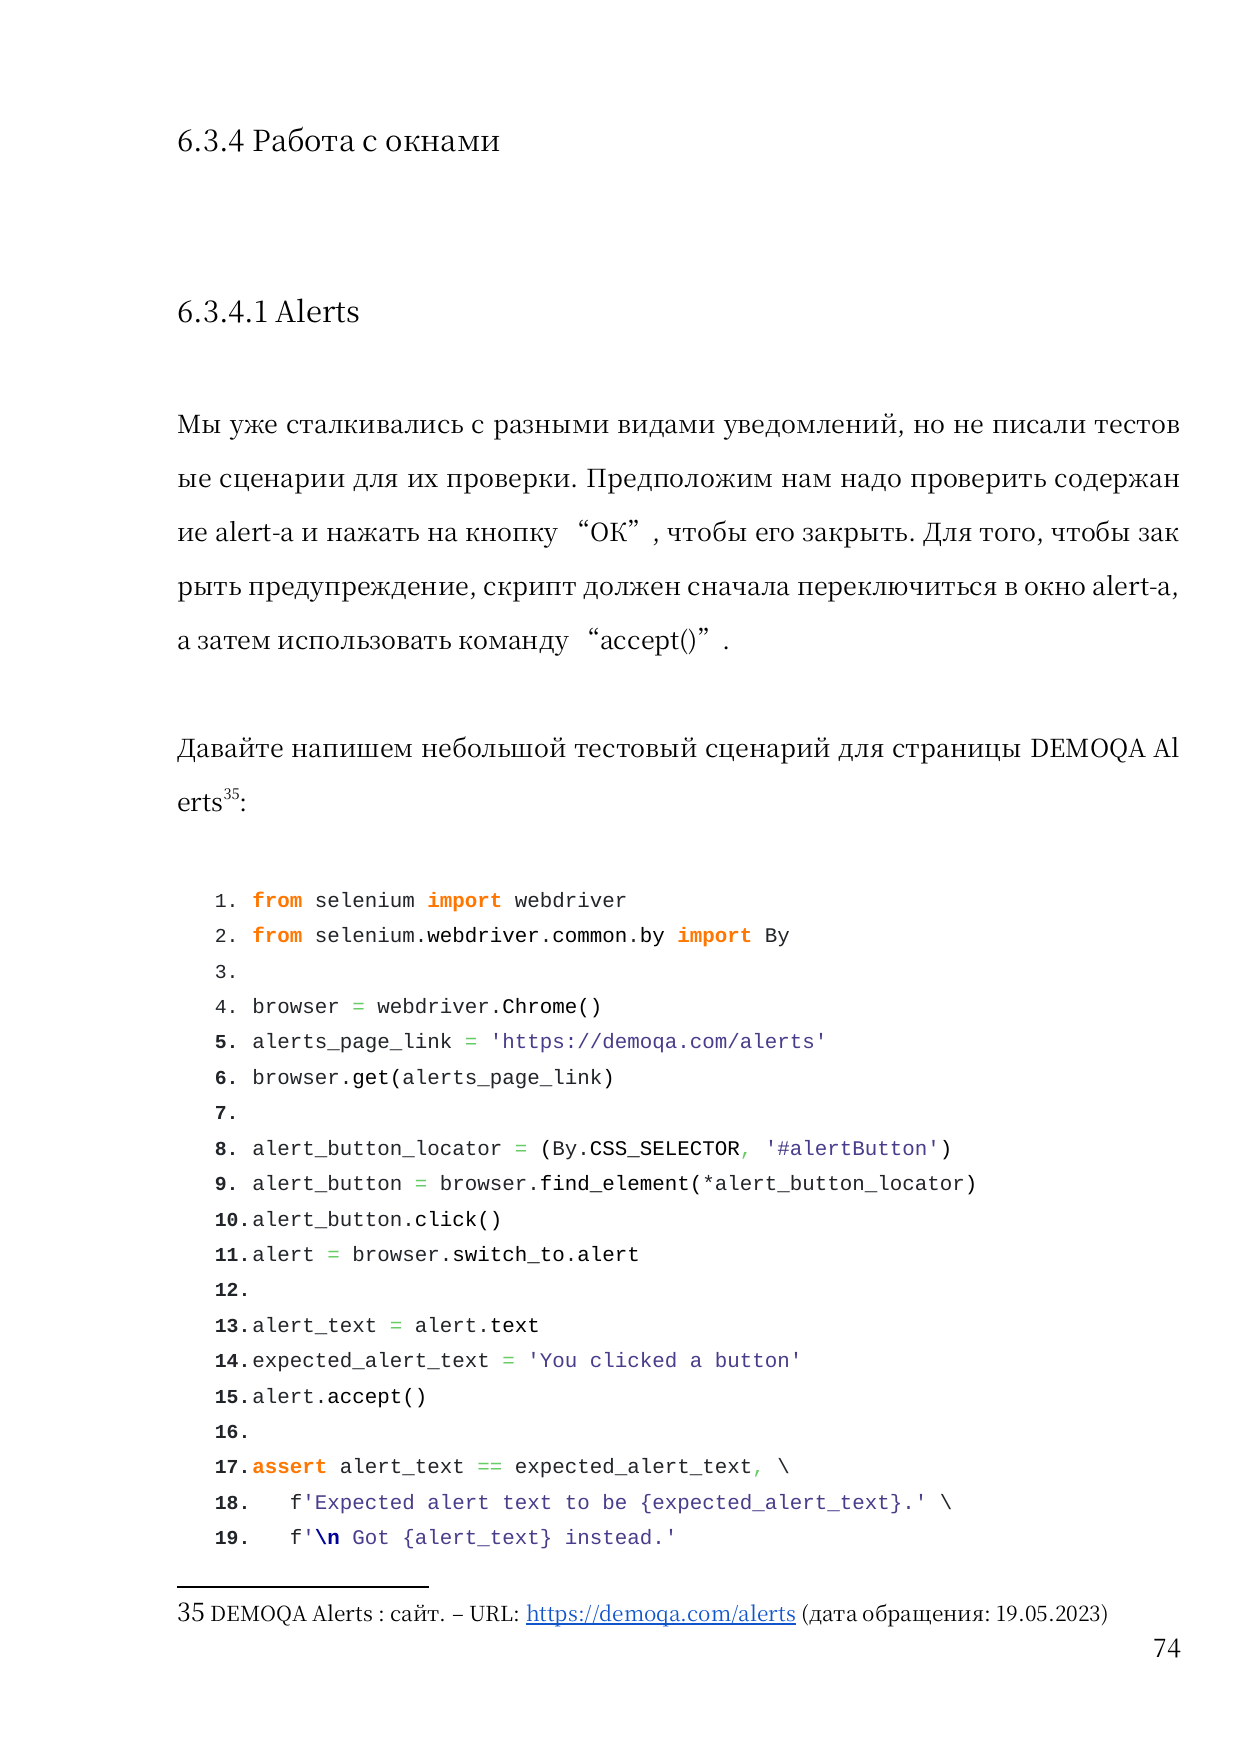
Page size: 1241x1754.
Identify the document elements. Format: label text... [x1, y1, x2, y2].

list f'Expected alert text to be {expected_alert_text}.' \ [214, 1492, 1181, 1516]
list from selenium.webdriver.common.by import By [214, 925, 1181, 949]
list alerts_page_link = 'https://demoqa.com/alerts' [214, 1032, 1181, 1055]
subtitle 6.3.4.1 Alerts [177, 288, 1181, 330]
list browser = webdriver.Chrome() [214, 996, 1181, 1020]
list from selenium import webdriver [214, 890, 1181, 913]
text Мы уже сталкивались с разными видами уведомлений, но не писали тестовые сценарии для их проверки. Предположим нам надо проверить содержание alert-а и нажать на кнопку “ОК”, чтобы его закрыть. Для того, чтобы закрыть предупреждение, скрипт должен сначала переключиться в окно alert-а, а затем использовать команду “accept()”. [177, 405, 1181, 657]
subtitle 6.3.4 Работа с окнами [177, 118, 1181, 160]
list alert_button = browser.find_element(*alert_button_locator) [214, 1173, 1181, 1197]
list f'\n Got {alert_text} instead.' [214, 1527, 1181, 1551]
list alert = browser.switch_to.alert [214, 1244, 1181, 1268]
list alert_button.click() [214, 1209, 1181, 1232]
list assert alert_text == expected_alert_text, \ [214, 1457, 1181, 1480]
text Давайте напишем небольшой тестовый сценарий для страницы DEMOQA Alerts: [177, 728, 1181, 818]
list expected_alert_text = 'You clicked a button' [214, 1350, 1181, 1374]
list alert_text = alert.text [214, 1315, 1181, 1338]
list alert_button_locator = (By.CSS_SELECTOR, '#alertButton') [214, 1138, 1181, 1161]
list browser.get(alerts_page_link) [214, 1067, 1181, 1091]
list alert.accept() [214, 1386, 1181, 1409]
